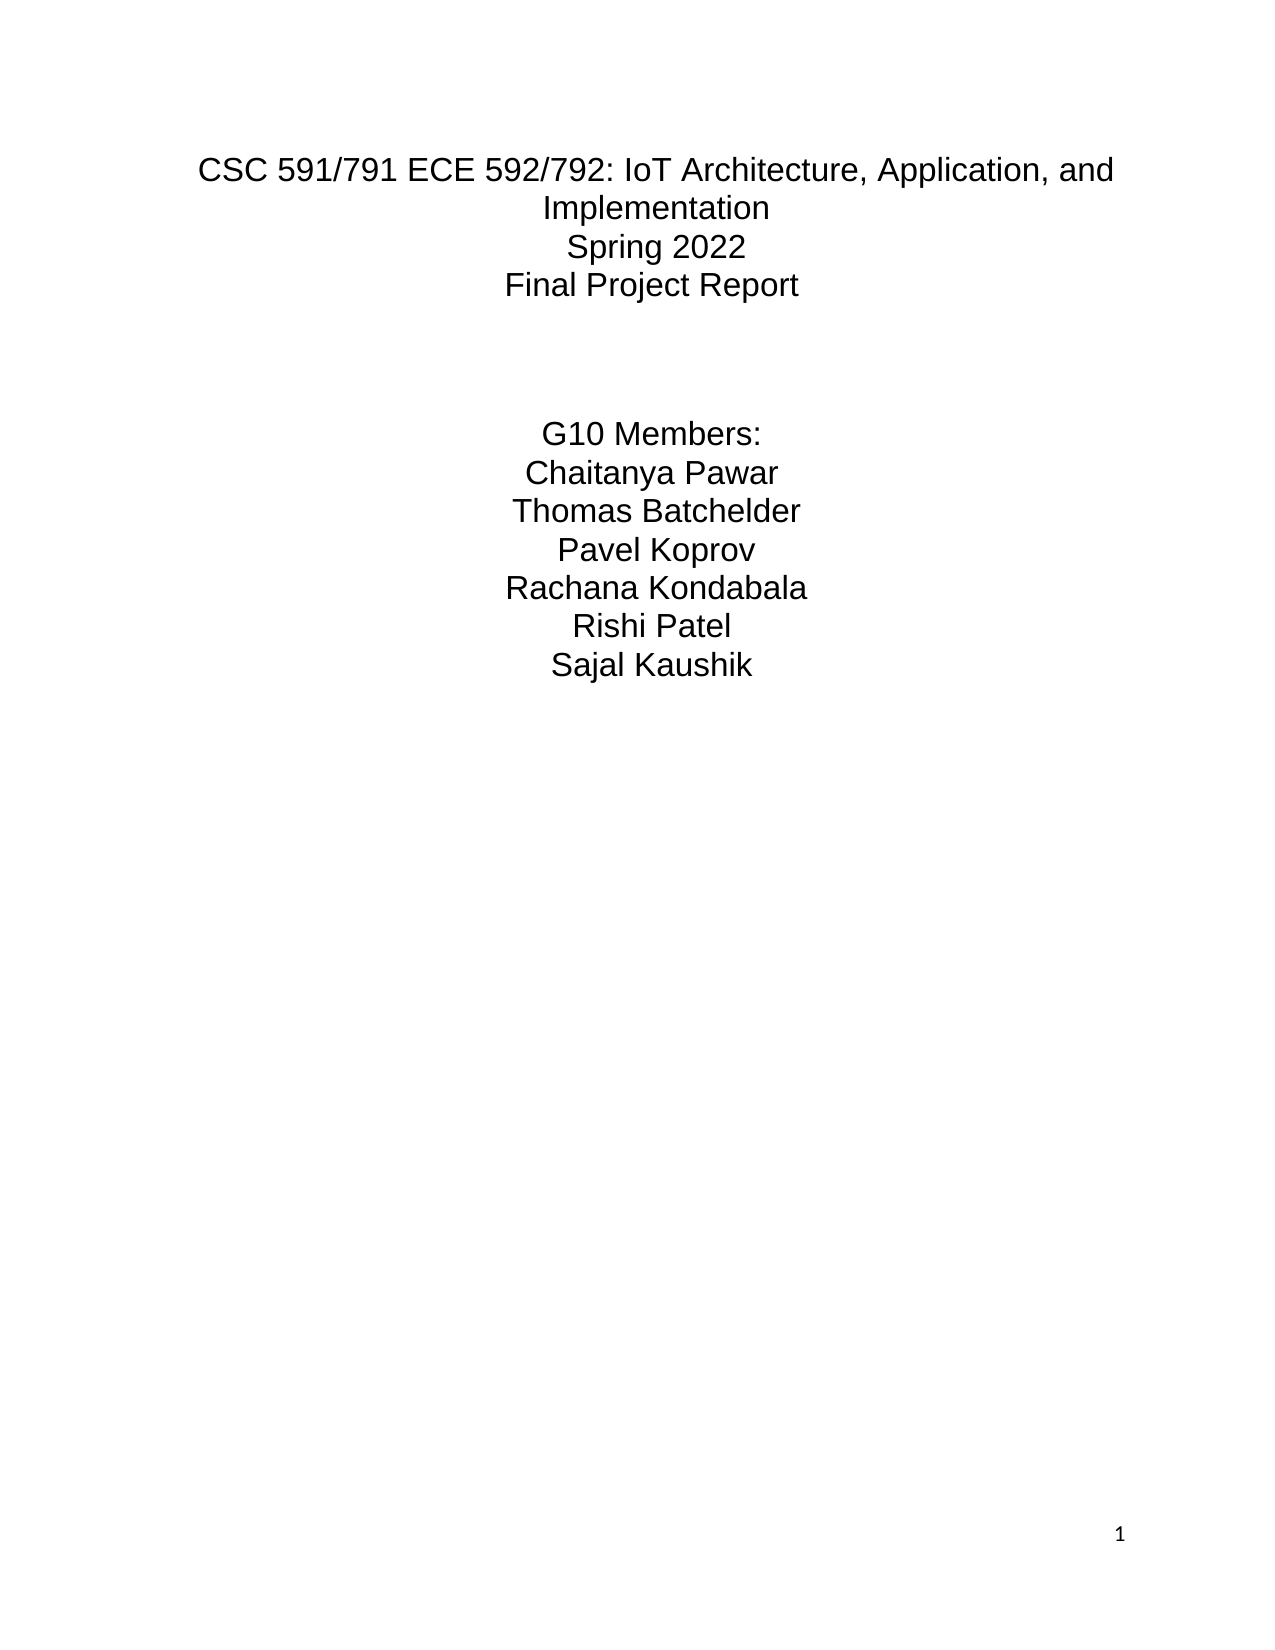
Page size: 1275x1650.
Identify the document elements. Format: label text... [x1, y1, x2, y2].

text Rishi Patel [150, 606, 1162, 645]
text Sajal Kaushik [150, 645, 1162, 683]
text Rachana Kondabala [150, 568, 1162, 606]
text CSC 591/791 ECE 592/792: IoT Architecture, Application, and Implementation [150, 150, 1162, 227]
text Pavel Koprov [150, 529, 1162, 568]
text Spring 2022 [150, 227, 1162, 265]
text Thomas Batchelder [150, 491, 1162, 529]
text Final Project Report [150, 265, 1162, 304]
text Chaitanya Pawar [150, 453, 1162, 491]
text G10 Members: [150, 414, 1162, 453]
